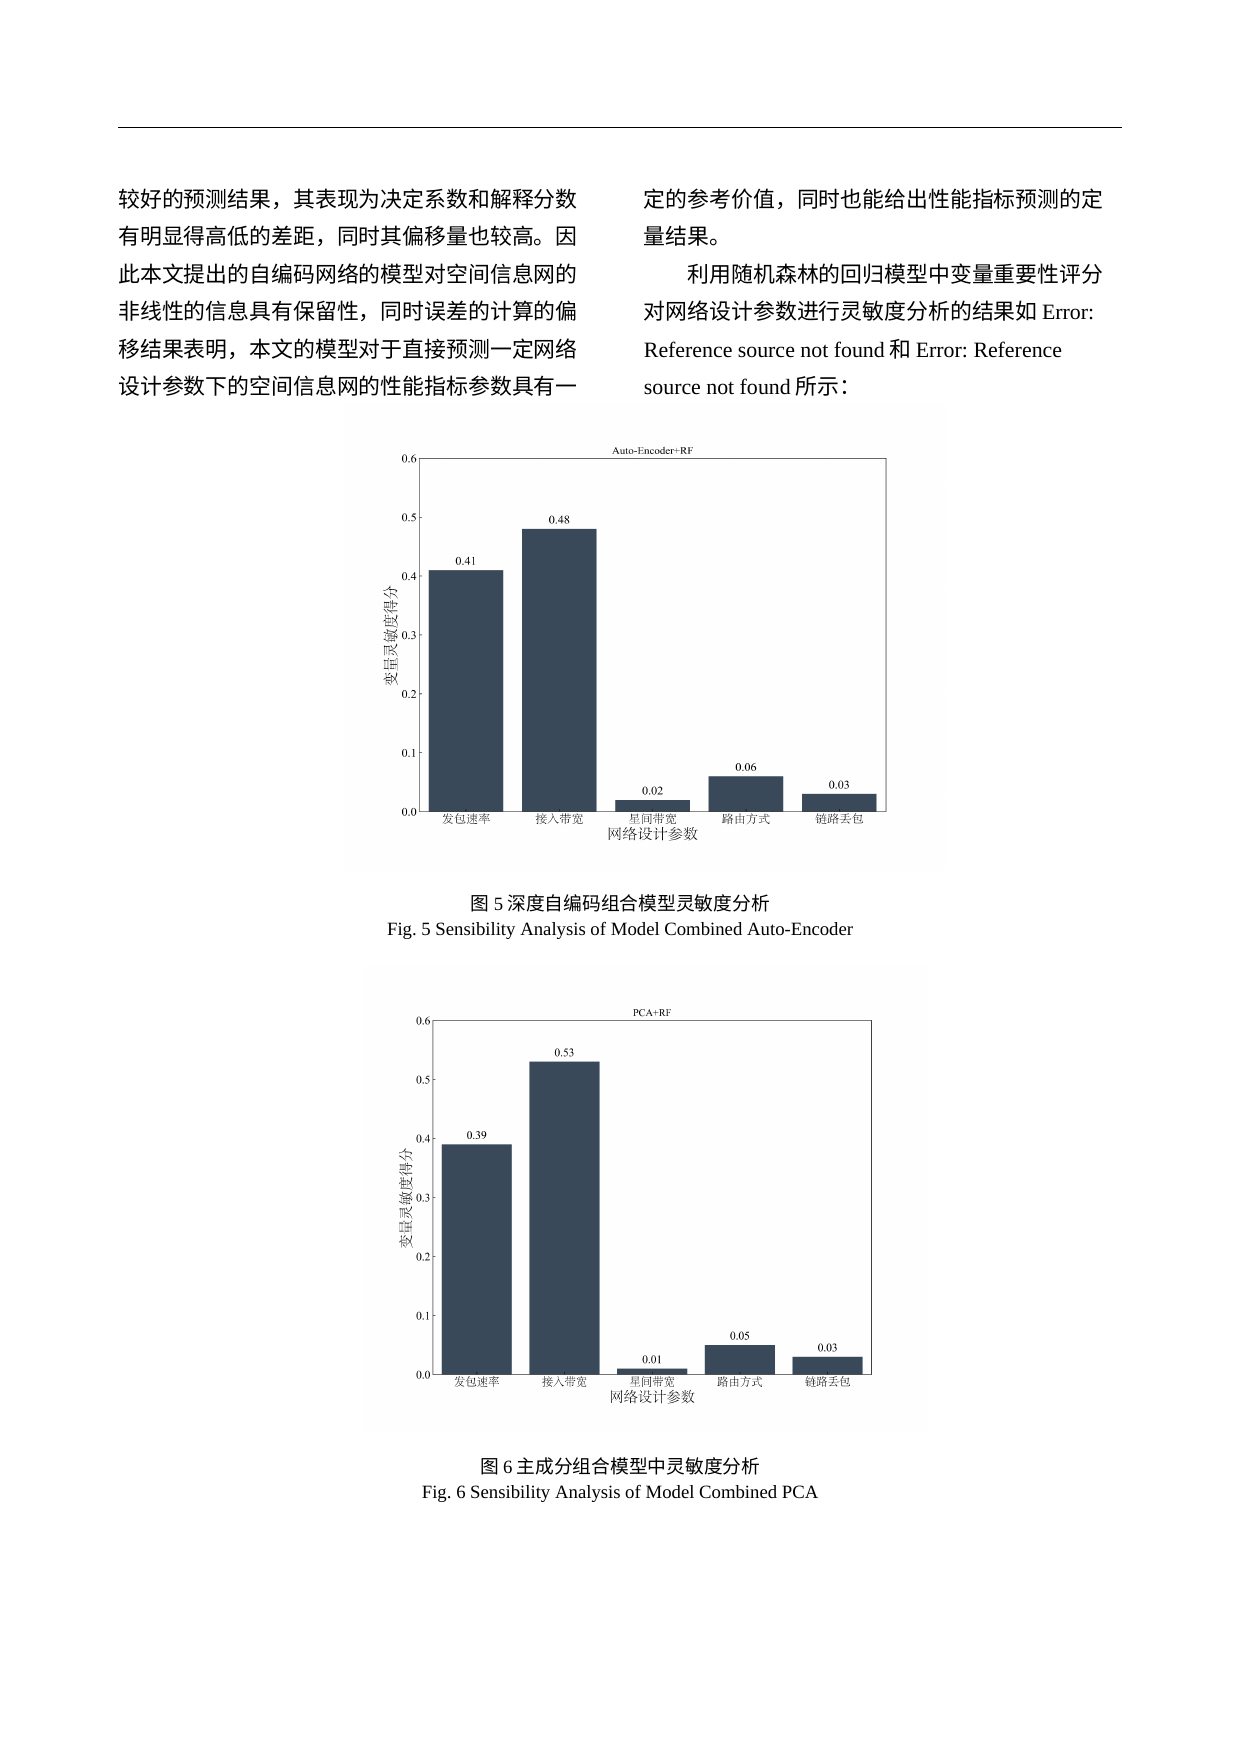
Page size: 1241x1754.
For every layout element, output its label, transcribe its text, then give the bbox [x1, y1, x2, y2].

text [118, 177, 596, 402]
picture [362, 965, 928, 1433]
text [644, 177, 1122, 252]
picture [344, 402, 946, 870]
text 图 5 深度自编码组合模型灵敏度分析 [118, 890, 1122, 915]
text 图 6 主成分组合模型中灵敏度分析 [118, 1454, 1122, 1479]
